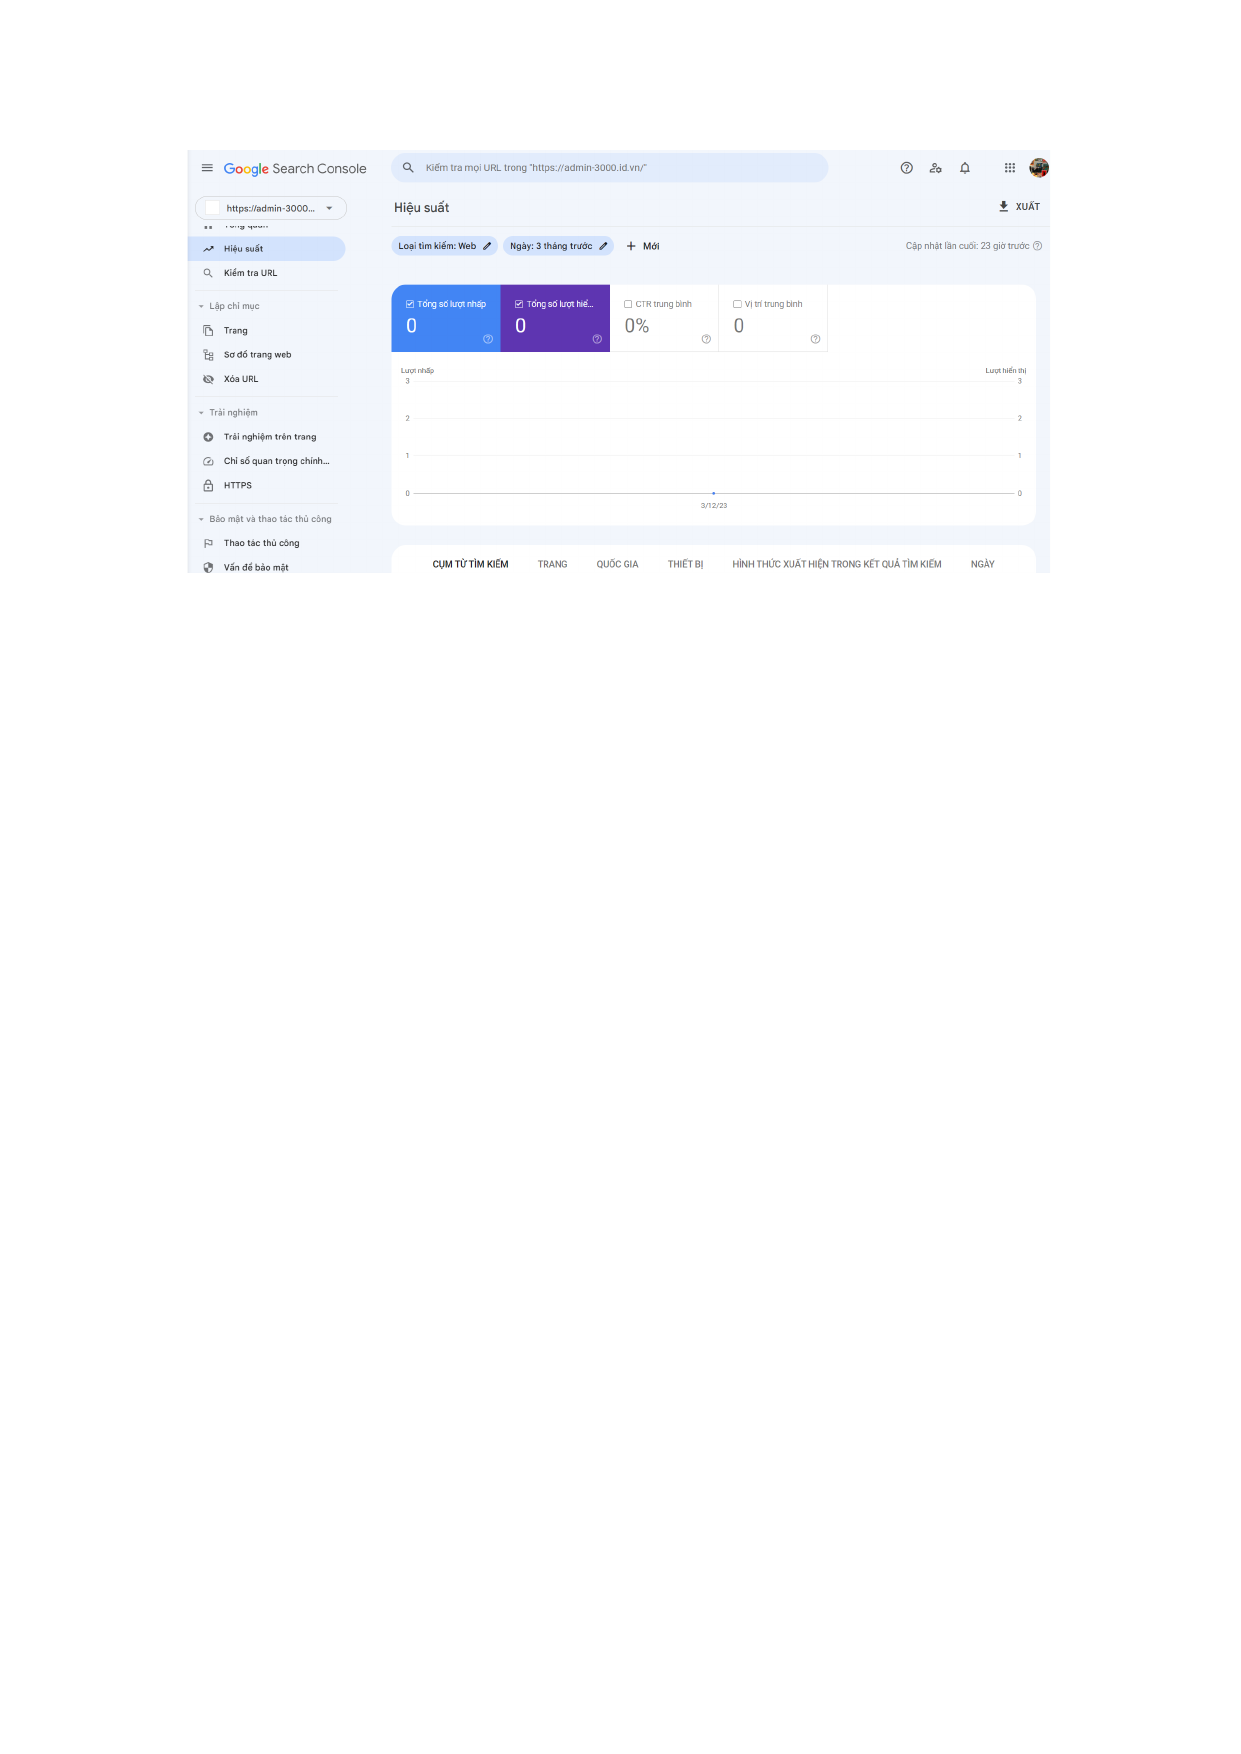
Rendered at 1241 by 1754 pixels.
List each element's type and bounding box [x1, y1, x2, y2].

picture [187, 150, 1051, 573]
